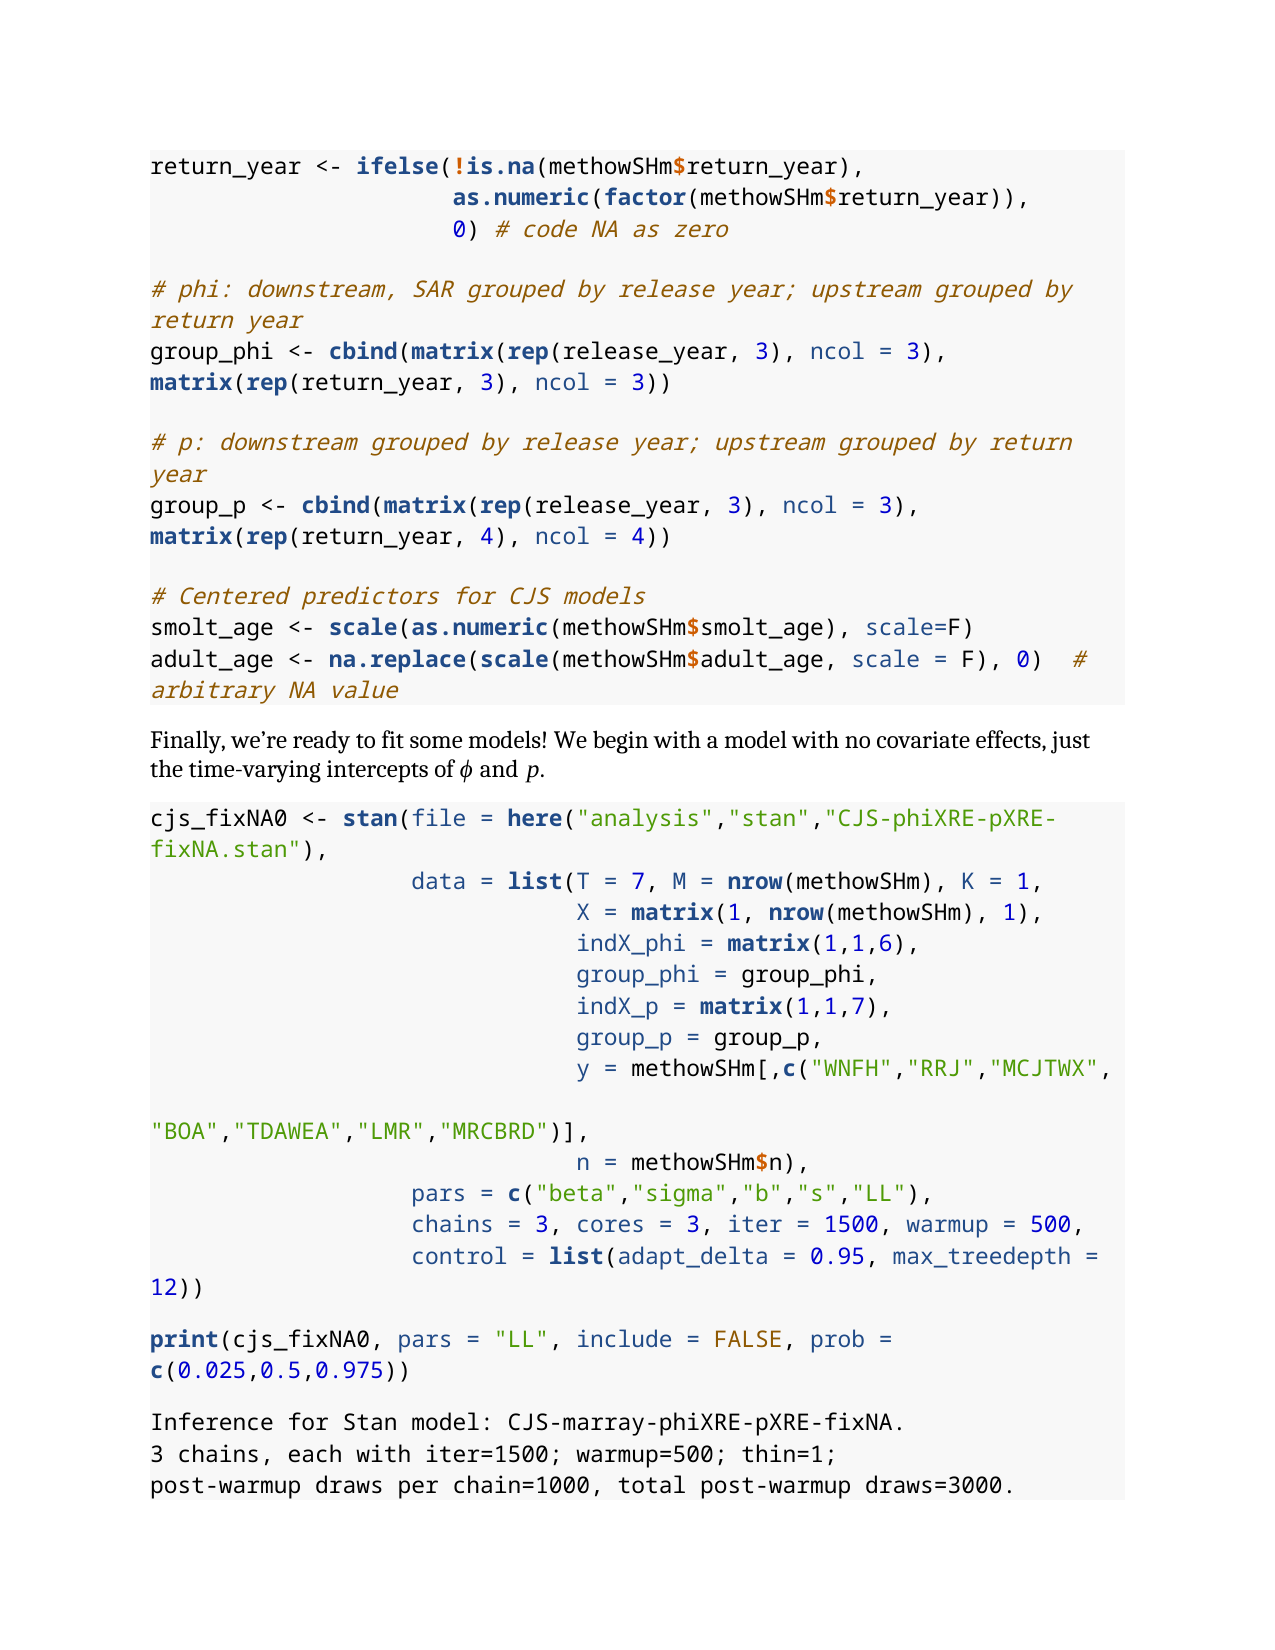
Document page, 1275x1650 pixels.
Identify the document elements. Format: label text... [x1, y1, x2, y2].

text cjs_fixNA0 <- stan(file = here("analysis","stan","CJS-phiXRE-pXRE-fixNA.stan"), data = list(T = 7, M = nrow(methowSHm), K = 1, X = matrix(1, nrow(methowSHm), 1), indX_phi = matrix(1,1,6), group_phi = group_phi, indX_p = matrix(1,1,7), group_p = group_p, y = methowSHm[,c("WNFH","RRJ","MCJTWX", "BOA","TDAWEA","LMR","MRCBRD")], n = methowSHm$n), pars = c("beta","sigma","b","s","LL"), chains = 3, cores = 3, iter = 1500, warmup = 500, control = list(adapt_delta = 0.95, max_treedepth = 12)) [150, 802, 1125, 1302]
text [150, 1406, 1125, 1500]
text Finally, we’re ready to fit some models! We begin with a model with no covariate effects, just the time-varying intercepts of and . [150, 726, 1125, 783]
text print(cjs_fixNA0, pars = "LL", include = FALSE, prob = c(0.025,0.5,0.975)) [411, 1323, 1125, 1385]
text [150, 150, 1125, 705]
